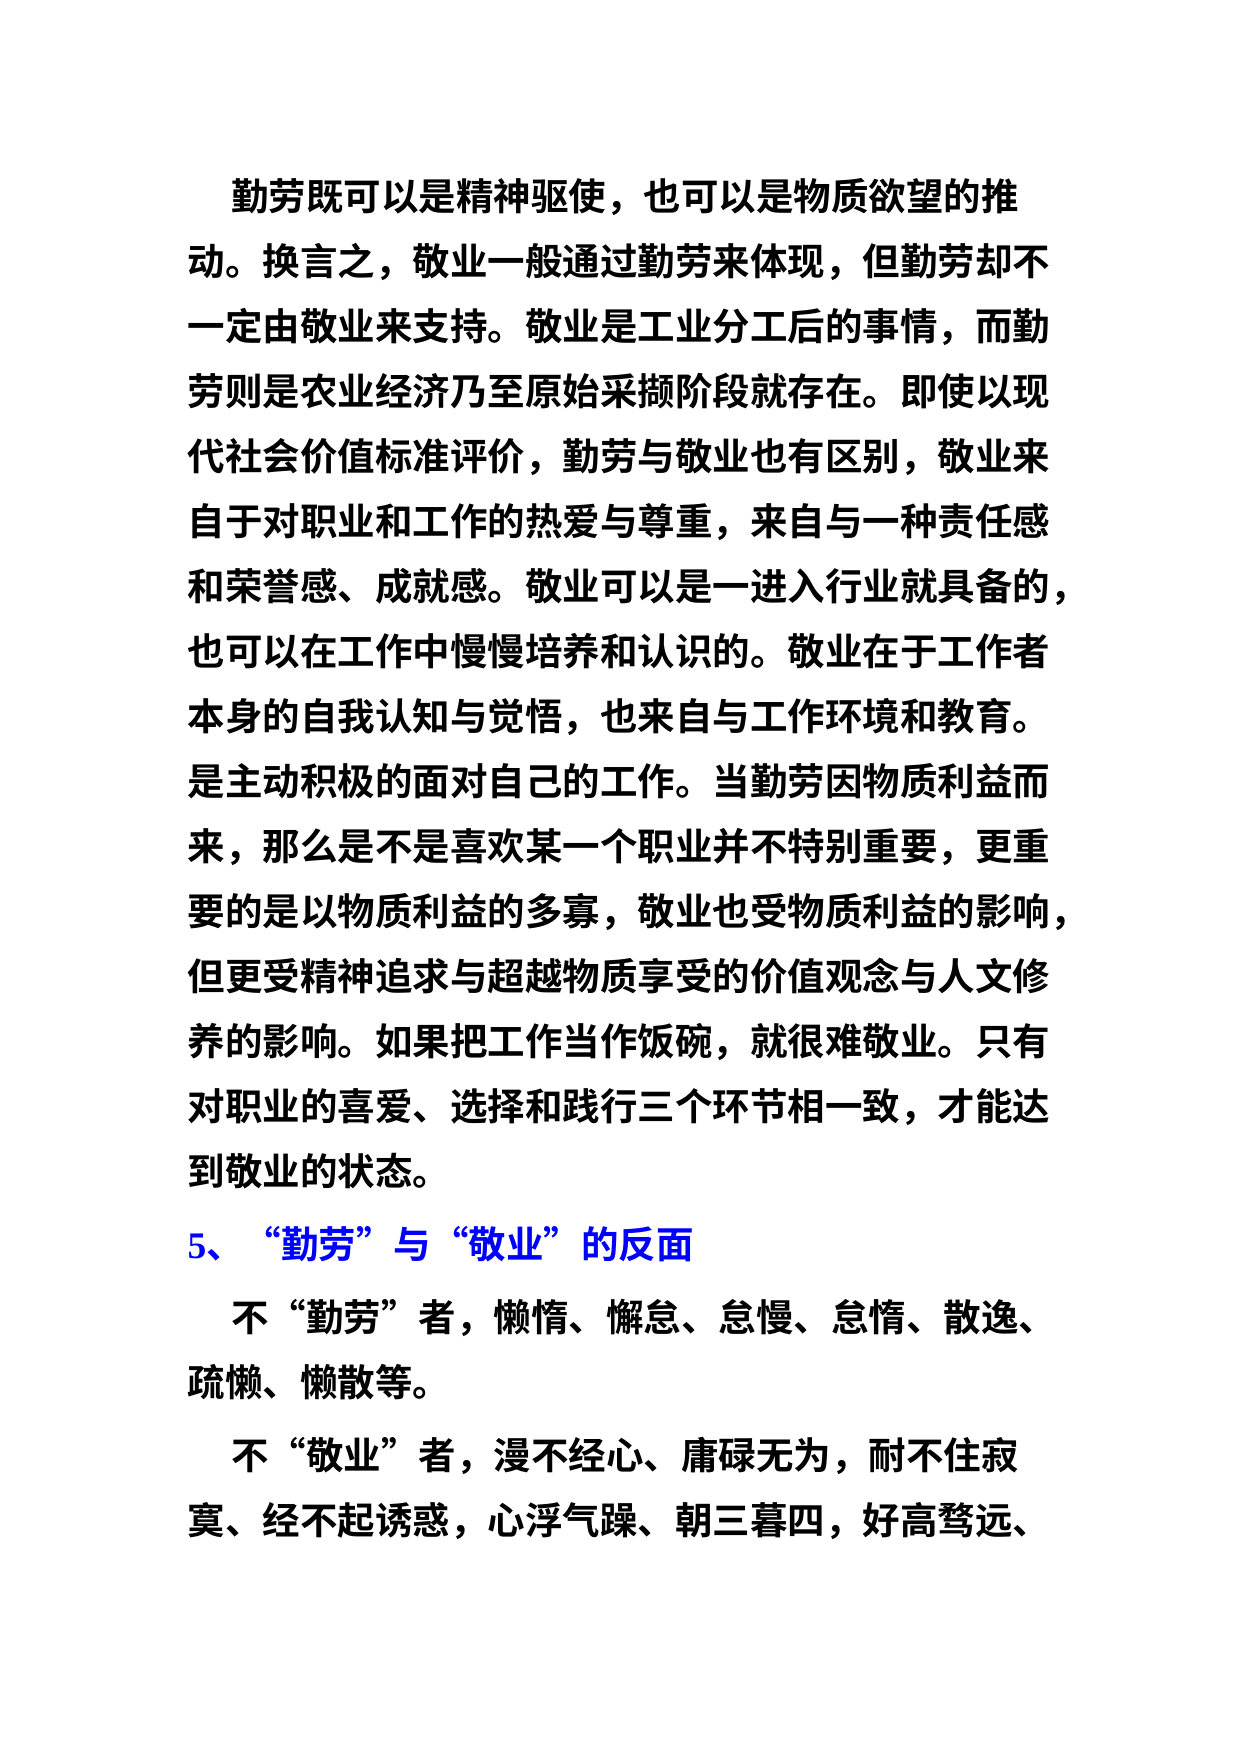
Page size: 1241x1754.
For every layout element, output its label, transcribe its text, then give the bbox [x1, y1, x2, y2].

text 不“勤劳”者，懒惰、懈怠、怠慢、怠惰、散逸、疏懒、懒散等。 [187, 1283, 1053, 1413]
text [187, 1420, 1053, 1550]
text 5、“勤劳”与“敬业”的反面 [187, 1210, 1053, 1275]
text 勤劳既可以是精神驱使，也可以是物质欲望的推动。换言之，敬业一般通过勤劳来体现，但勤劳却不一定由敬业来支持。敬业是工业分工后的事情，而勤劳则是农业经济乃至原始采撷阶段就存在。即使以现代社会价值标准评价，勤劳与敬业也有区别，敬业来自于对职业和工作的热爱与尊重，来自与一种责任感和荣誉感、成就感。敬业可以是一进入行业就具备的，也可以在工作中慢慢培养和认识的。敬业在于工作者本身的自我认知与觉悟，也来自与工作环境和教育。是主动积极的面对自己的工作。当勤劳因物质利益而来，那么是不是喜欢某一个职业并不特别重要，更重要的是以物质利益的多寡，敬业也受物质利益的影响，但更受精神追求与超越物质享受的价值观念与人文修养的影响。如果把工作当作饭碗，就很难敬业。只有对职业的喜爱、选择和践行三个环节相一致，才能达到敬业的状态。 [187, 162, 1053, 1202]
